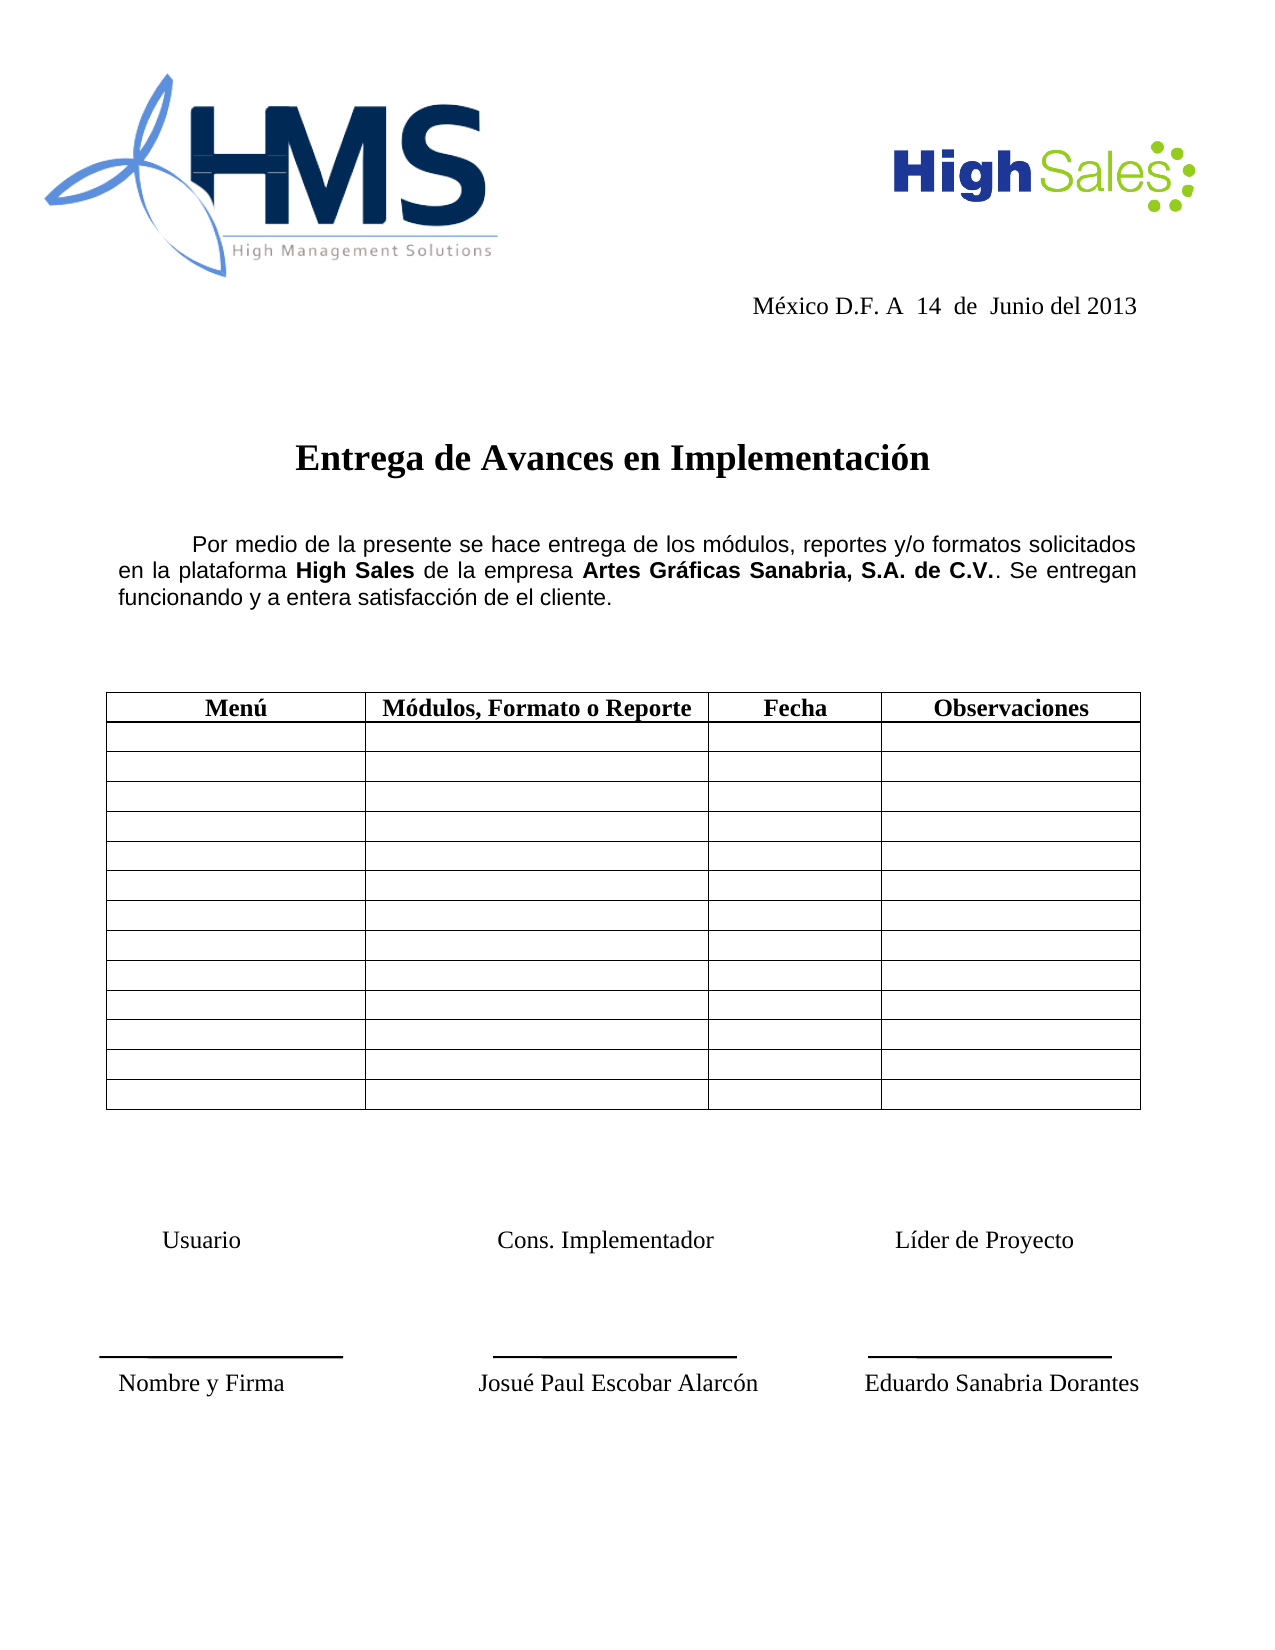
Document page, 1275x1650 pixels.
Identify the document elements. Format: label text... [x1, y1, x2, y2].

table_cell [882, 723, 1140, 751]
table_header Observaciones [882, 693, 1140, 721]
table_cell [366, 871, 708, 900]
table_cell [709, 752, 881, 781]
table_cell [709, 723, 881, 751]
table_cell [882, 752, 1140, 781]
table_cell [366, 901, 708, 930]
table_cell [107, 1020, 365, 1049]
table_cell [709, 812, 881, 841]
table_cell [107, 812, 365, 841]
table_cell [709, 991, 881, 1019]
table_cell [709, 901, 881, 930]
table_cell [709, 782, 881, 811]
table_cell [107, 961, 365, 989]
table_cell [107, 752, 365, 781]
table_cell [709, 961, 881, 989]
table_cell [366, 782, 708, 811]
table_cell [882, 931, 1140, 960]
text Por medio de la presente se hace entrega de los módulos, reportes y/o formatos solicitados en la plataforma High Sales de la empresa Artes Gráficas Sanabria, S.A. de C.V.. Se entregan funcionando y a entera satisfacción de el cliente. [118, 531, 1137, 610]
table_cell [709, 871, 881, 900]
table_cell [107, 901, 365, 930]
table_cell [709, 842, 881, 870]
text México D.F. A 14 de Junio del 2013 [118, 291, 1137, 320]
table_cell [709, 1050, 881, 1079]
table_cell [366, 812, 708, 841]
table_cell [882, 991, 1140, 1019]
picture [43, 72, 498, 279]
table_cell [882, 842, 1140, 870]
table_cell [882, 782, 1140, 811]
table_header Módulos, Formato o Reporte [366, 693, 708, 721]
table_cell [366, 991, 708, 1019]
table_cell [107, 1050, 365, 1079]
table_cell [366, 961, 708, 989]
table_cell [107, 871, 365, 900]
table_cell [882, 1080, 1140, 1109]
table_cell [107, 931, 365, 960]
text Nombre y Firma Josué Paul Escobar Alarcón Eduardo Sanabria Dorantes [118, 1368, 1176, 1397]
table_cell [709, 1080, 881, 1109]
table_cell [366, 1080, 708, 1109]
table_cell [366, 752, 708, 781]
text Usuario Cons. Implementador Líder de Proyecto [118, 1225, 1137, 1253]
table_cell [107, 782, 365, 811]
table_cell [107, 991, 365, 1019]
table_cell [366, 723, 708, 751]
table_cell [882, 901, 1140, 930]
table_header Fecha [709, 693, 881, 721]
table_cell [882, 1050, 1140, 1079]
table_cell [882, 1020, 1140, 1049]
table_cell [882, 871, 1140, 900]
table_cell [107, 1080, 365, 1109]
table_cell [366, 1050, 708, 1079]
table_cell [882, 961, 1140, 989]
picture [888, 132, 1198, 217]
text Entrega de Avances en Implementación [15, 435, 1137, 478]
table_cell [366, 931, 708, 960]
table_cell [107, 723, 365, 751]
table_cell [366, 1020, 708, 1049]
table_cell [107, 842, 365, 870]
table_header Menú [107, 693, 365, 721]
table_cell [709, 1020, 881, 1049]
table_cell [882, 812, 1140, 841]
table_cell [366, 842, 708, 870]
table_cell [709, 931, 881, 960]
